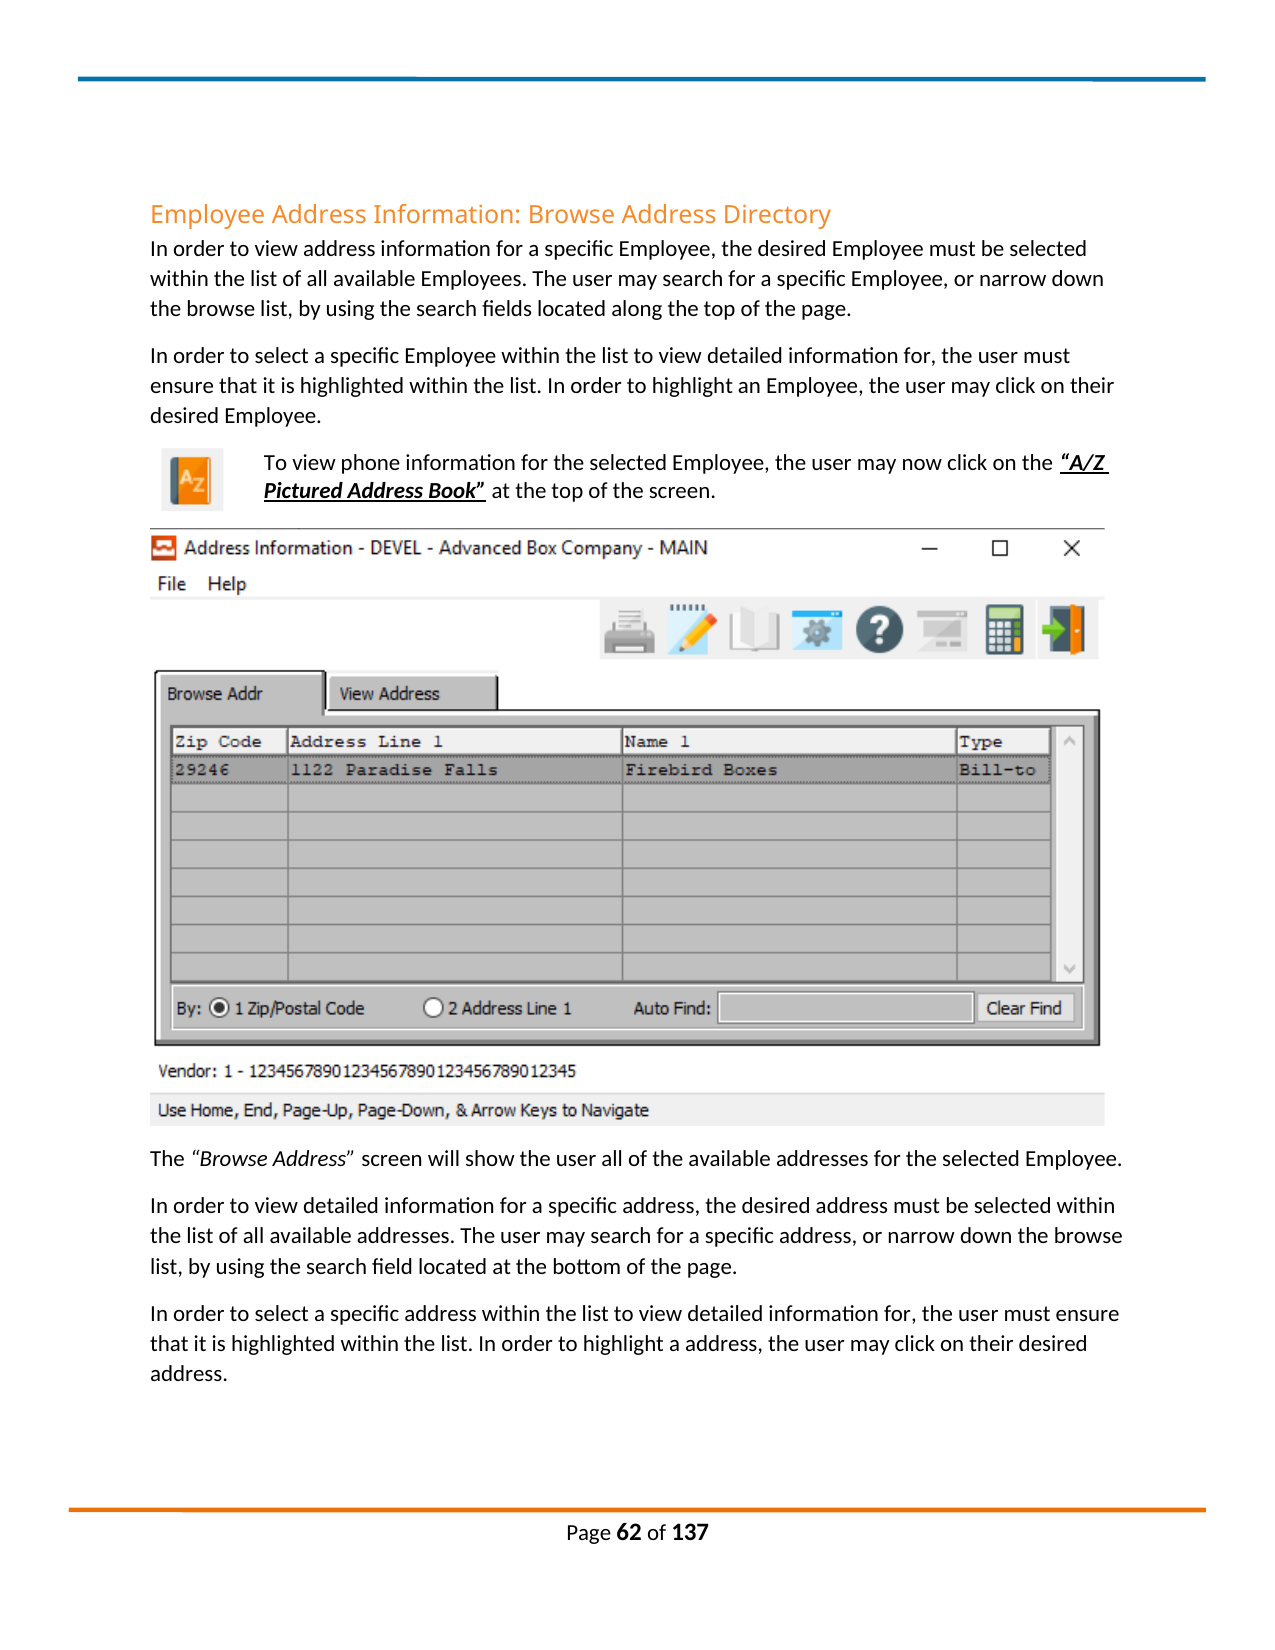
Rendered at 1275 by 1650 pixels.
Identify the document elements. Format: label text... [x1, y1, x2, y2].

text In order to view detailed information for a specific address, the desired address must be selected within the list of all available addresses. The user may search for a specific address, or narrow down the browse list, by using the search field located at the bottom of the page. [150, 1191, 1125, 1280]
text The “Browse Address” screen will show the user all of the available addresses for the selected Employee. [150, 1144, 1125, 1173]
text In order to select a specific address within the list to view detailed information for, the user must ensure that it is highlighted within the list. In order to highlight a address, the user may click on their desired address. [150, 1299, 1125, 1387]
table_header [150, 448, 252, 528]
picture [161, 448, 224, 511]
subtitle Employee Address Information: Browse Address Directory [150, 197, 1125, 231]
text In order to select a specific Employee within the list to view detailed information for, the user must ensure that it is highlighted within the list. In order to highlight an Employee, the user may click on their desired Employee. [150, 341, 1125, 429]
text In order to view address information for a specific Employee, the desired Employee must be selected within the list of all available Employees. The user may search for a specific Employee, or narrow down the browse list, by using the search fields located along the top of the page. [150, 234, 1125, 322]
picture [150, 528, 1105, 1126]
table_header To view phone information for the selected Employee, the user may now click on the “A/Z Pictured Address Book” at the top of the screen. [253, 448, 1124, 529]
